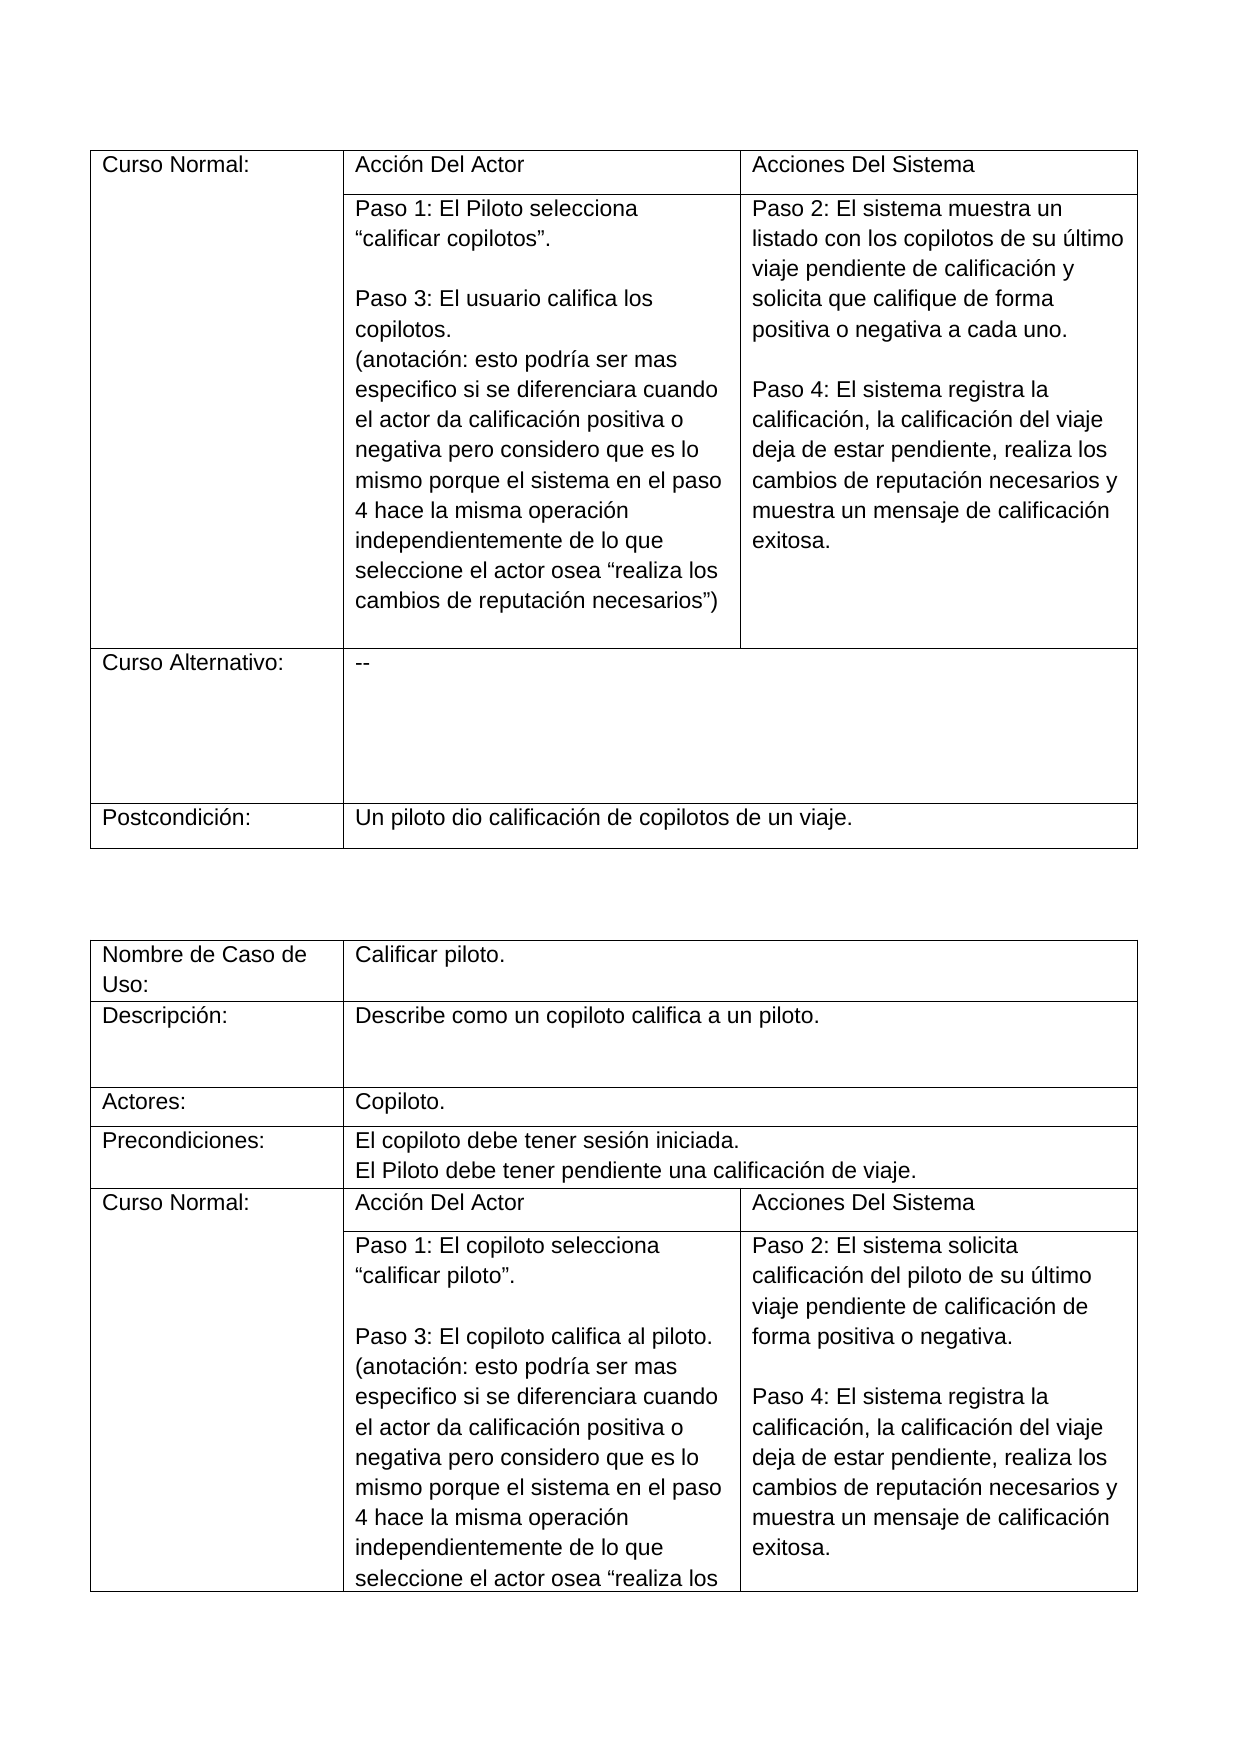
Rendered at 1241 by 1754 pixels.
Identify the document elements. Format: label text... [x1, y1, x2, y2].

table_cell Actores: [91, 1088, 343, 1126]
table_cell Un piloto dio calificación de copilotos de un viaje. [344, 804, 1137, 848]
table_cell El copiloto debe tener sesión iniciada. El Piloto debe tener pendiente una calificación de viaje. [344, 1127, 1137, 1187]
table_cell Acciones Del Sistema [741, 1189, 1137, 1231]
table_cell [344, 1232, 740, 1591]
table_cell Paso 1: El Piloto selecciona “calificar copilotos”. Paso 3: El usuario califica los copilotos. (anotación: esto podría ser mas especifico si se diferenciara cuando el actor da calificación positiva o negativa pero considero que es lo mismo porque el sistema en el paso 4 hace la misma operación independientemente de lo que seleccione el actor osea “realiza los cambios de reputación necesarios”) [344, 195, 740, 648]
table_cell -- [344, 649, 1137, 803]
table_header Calificar piloto. [344, 941, 1137, 1001]
table_cell Describe como un copiloto califica a un piloto. [344, 1002, 1137, 1087]
table_cell Acciones Del Sistema [741, 151, 1137, 194]
table_cell Copiloto. [344, 1088, 1137, 1126]
table_header Nombre de Caso de Uso: [91, 941, 343, 1001]
table_cell Acción Del Actor [344, 151, 740, 194]
table_cell Paso 2: El sistema muestra un listado con los copilotos de su último viaje pendiente de calificación y solicita que califique de forma positiva o negativa a cada uno. Paso 4: El sistema registra la calificación, la calificación del viaje deja de estar pendiente, realiza los cambios de reputación necesarios y muestra un mensaje de calificación exitosa. [741, 195, 1137, 648]
table_cell Curso Normal: [91, 1189, 343, 1591]
table_cell Postcondición: [91, 804, 343, 848]
table_cell Curso Alternativo: [91, 649, 343, 803]
table_cell Precondiciones: [91, 1127, 343, 1187]
table_cell Acción Del Actor [344, 1189, 740, 1231]
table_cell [741, 1232, 1137, 1591]
table_cell Curso Normal: [91, 151, 343, 648]
table_cell Descripción: [91, 1002, 343, 1087]
